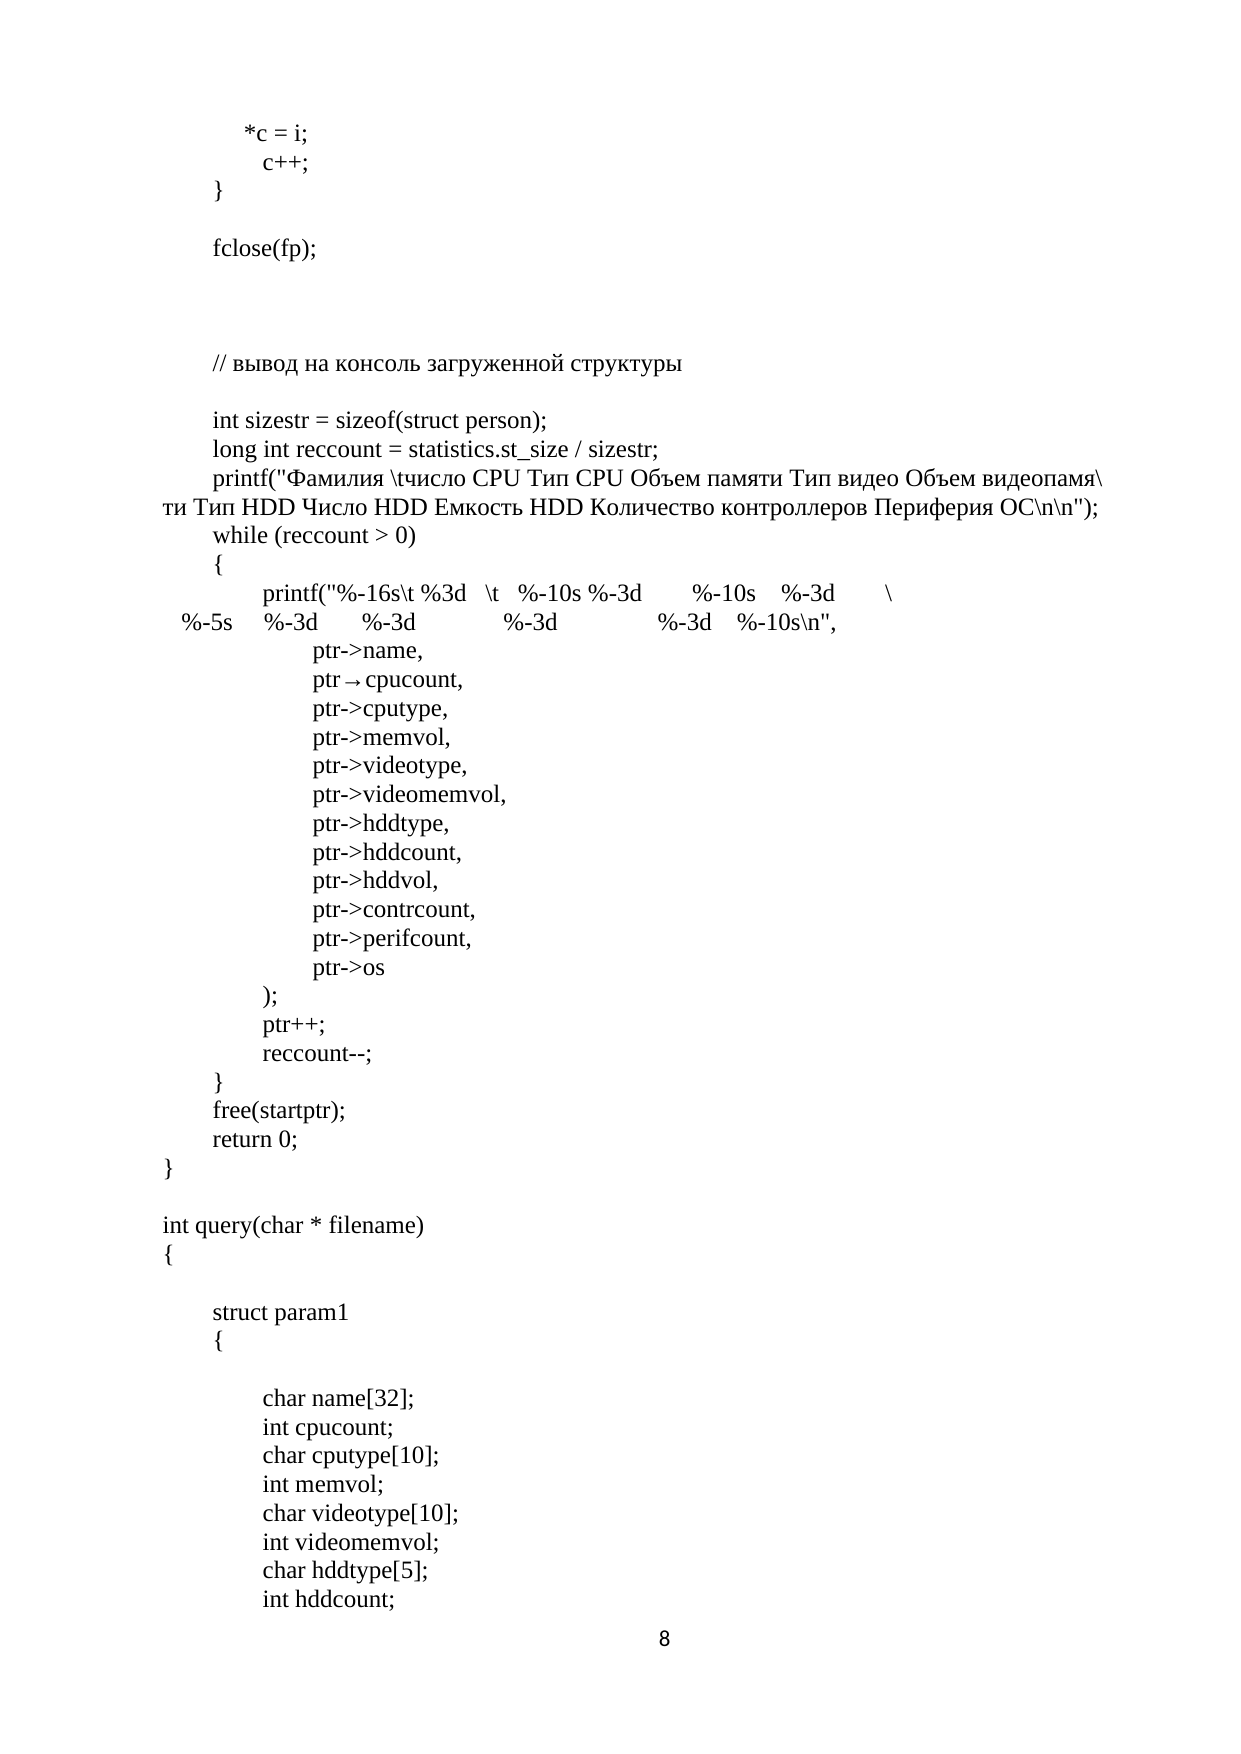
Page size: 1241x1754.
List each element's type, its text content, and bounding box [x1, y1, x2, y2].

text { [88, 1326, 1152, 1354]
text } [88, 1067, 1152, 1096]
text c++; [88, 147, 1152, 176]
text } [88, 176, 1152, 204]
text int query(char * filename) [88, 1211, 1152, 1239]
text %-5s %-3d %-3d %-3d %-3d %-10s\n", [88, 607, 1152, 636]
text return 0; [88, 1124, 1152, 1153]
text ptr->cputype, [88, 693, 1152, 722]
text *c = i; [88, 118, 1152, 147]
text while (reccount > 0) [88, 521, 1152, 549]
text } [88, 1153, 1152, 1182]
text ptr->os [88, 952, 1152, 981]
text ptr->contrcount, [88, 894, 1152, 923]
text ptr->perifcount, [88, 923, 1152, 952]
text int hddcount; [88, 1584, 1152, 1613]
text ptr->videomemvol, [88, 779, 1152, 808]
text char hddtype[5]; [88, 1556, 1152, 1584]
text ptr->memvol, [88, 722, 1152, 751]
text int sizestr = sizeof(struct person); [88, 406, 1152, 434]
text char cputype[10]; [88, 1441, 1152, 1469]
text ти Тип HDD Число HDD Емкость HDD Количество контроллеров Периферия ОС\n\n"); [88, 492, 1152, 521]
text ); [88, 981, 1152, 1009]
text ptr->videotype, [88, 751, 1152, 779]
text { [88, 549, 1152, 578]
text reccount--; [88, 1038, 1152, 1067]
text ptr->hddtype, [88, 808, 1152, 837]
text ptr->hddcount, [88, 837, 1152, 866]
text int memvol; [88, 1469, 1152, 1498]
text printf("%-16s\t %3d \t %-10s %-3d %-10s %-3d \ [88, 578, 1152, 607]
text char name[32]; [88, 1383, 1152, 1412]
text // вывод на консоль загруженной структуры [88, 348, 1152, 377]
text printf("Фамилия \tчисло CPU Тип CPU Объем памяти Тип видео Объем видеопамя\ [88, 463, 1152, 492]
text char videotype[10]; [88, 1498, 1152, 1527]
text long int reccount = statistics.st_size / sizestr; [88, 434, 1152, 463]
text { [88, 1239, 1152, 1268]
text fclose(fp); [88, 233, 1152, 262]
text int cpucount; [88, 1412, 1152, 1441]
text ptr++; [88, 1009, 1152, 1038]
text ptr->name, [88, 636, 1152, 664]
text ptr→cpucount, [88, 664, 1152, 693]
text ptr->hddvol, [88, 866, 1152, 894]
text free(startptr); [88, 1096, 1152, 1124]
text struct param1 [88, 1297, 1152, 1326]
text int videomemvol; [88, 1527, 1152, 1556]
